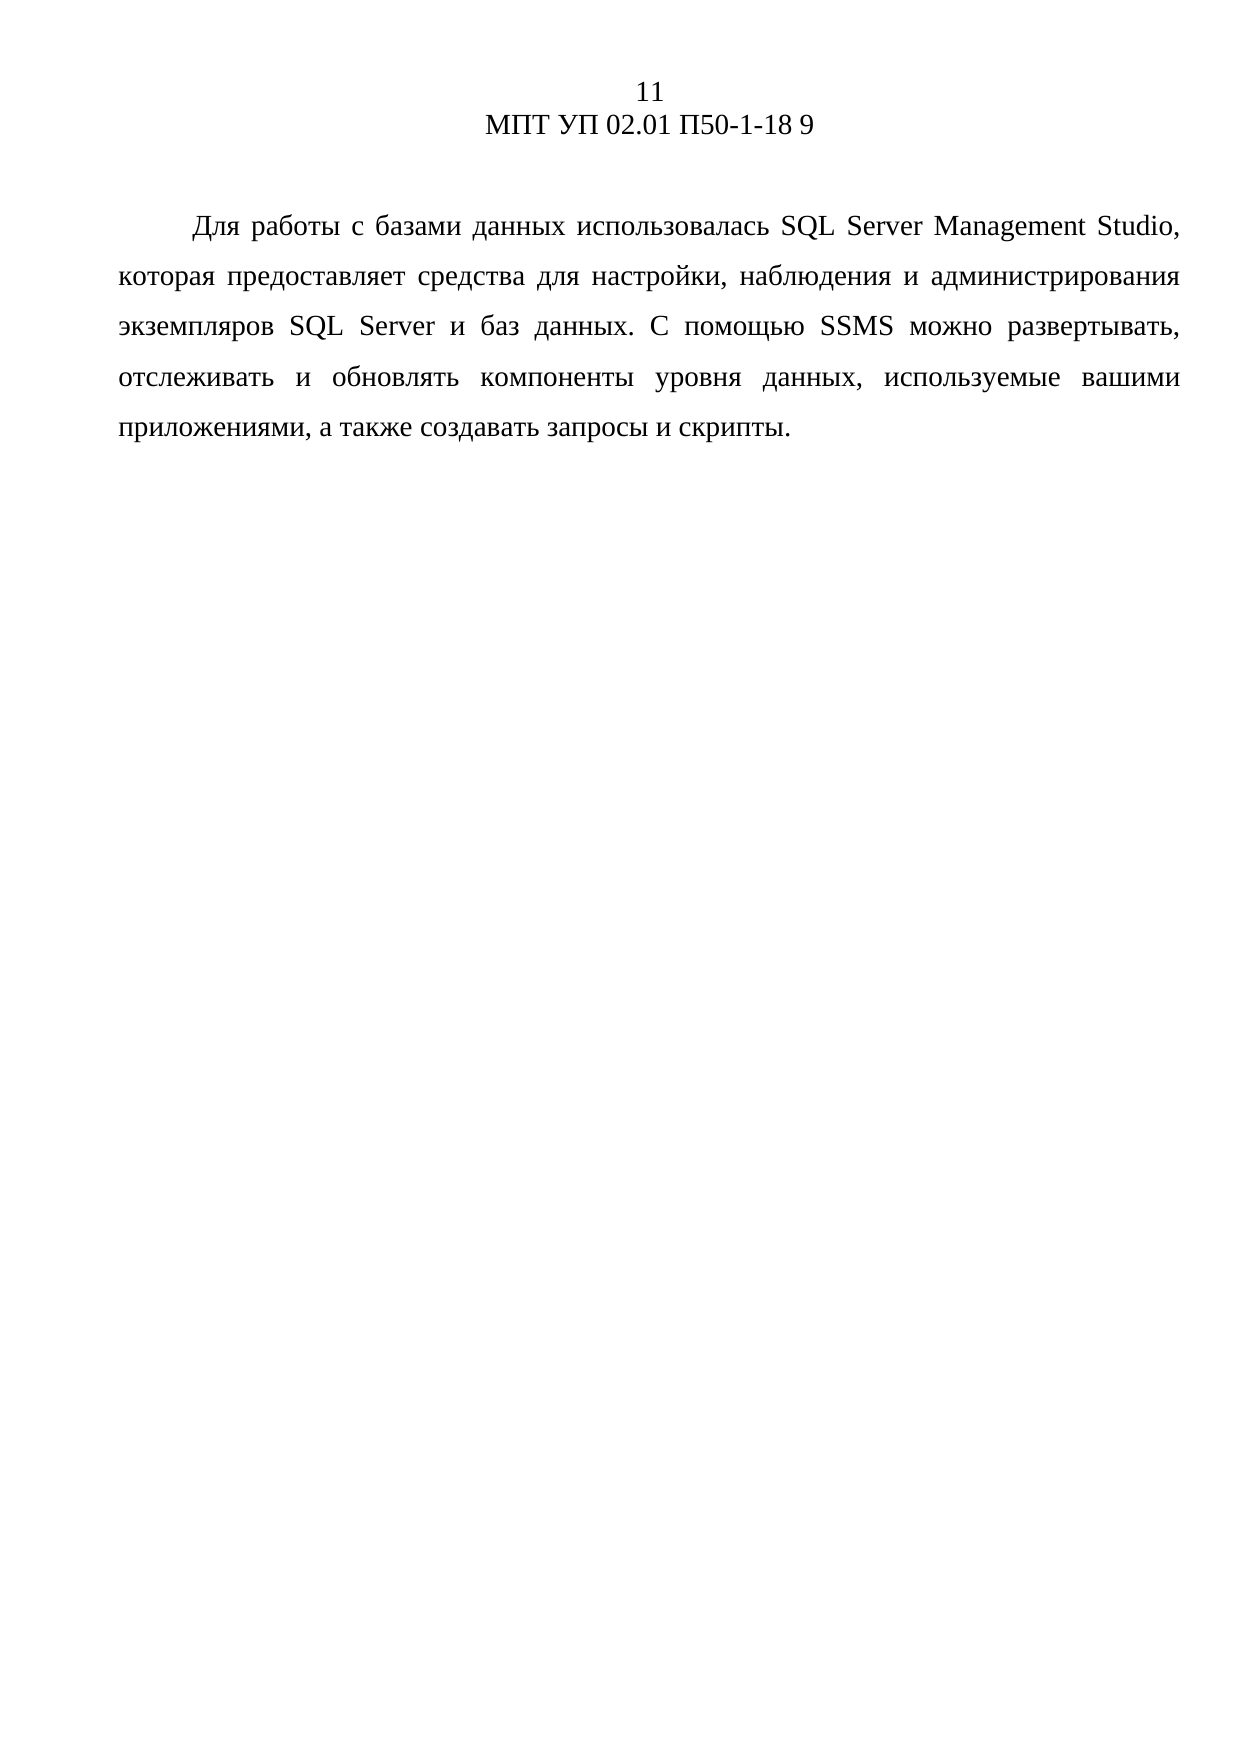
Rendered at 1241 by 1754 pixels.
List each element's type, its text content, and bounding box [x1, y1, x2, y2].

text Для работы с базами данных использовалась SQL Server Management Studio, которая предоставляет средства для настройки, наблюдения и администрирования экземпляров SQL Server и баз данных. С помощью SSMS можно развертывать, отслеживать и обновлять компоненты уровня данных, используемые вашими приложениями, а также создавать запросы и скрипты. [118, 208, 1181, 443]
